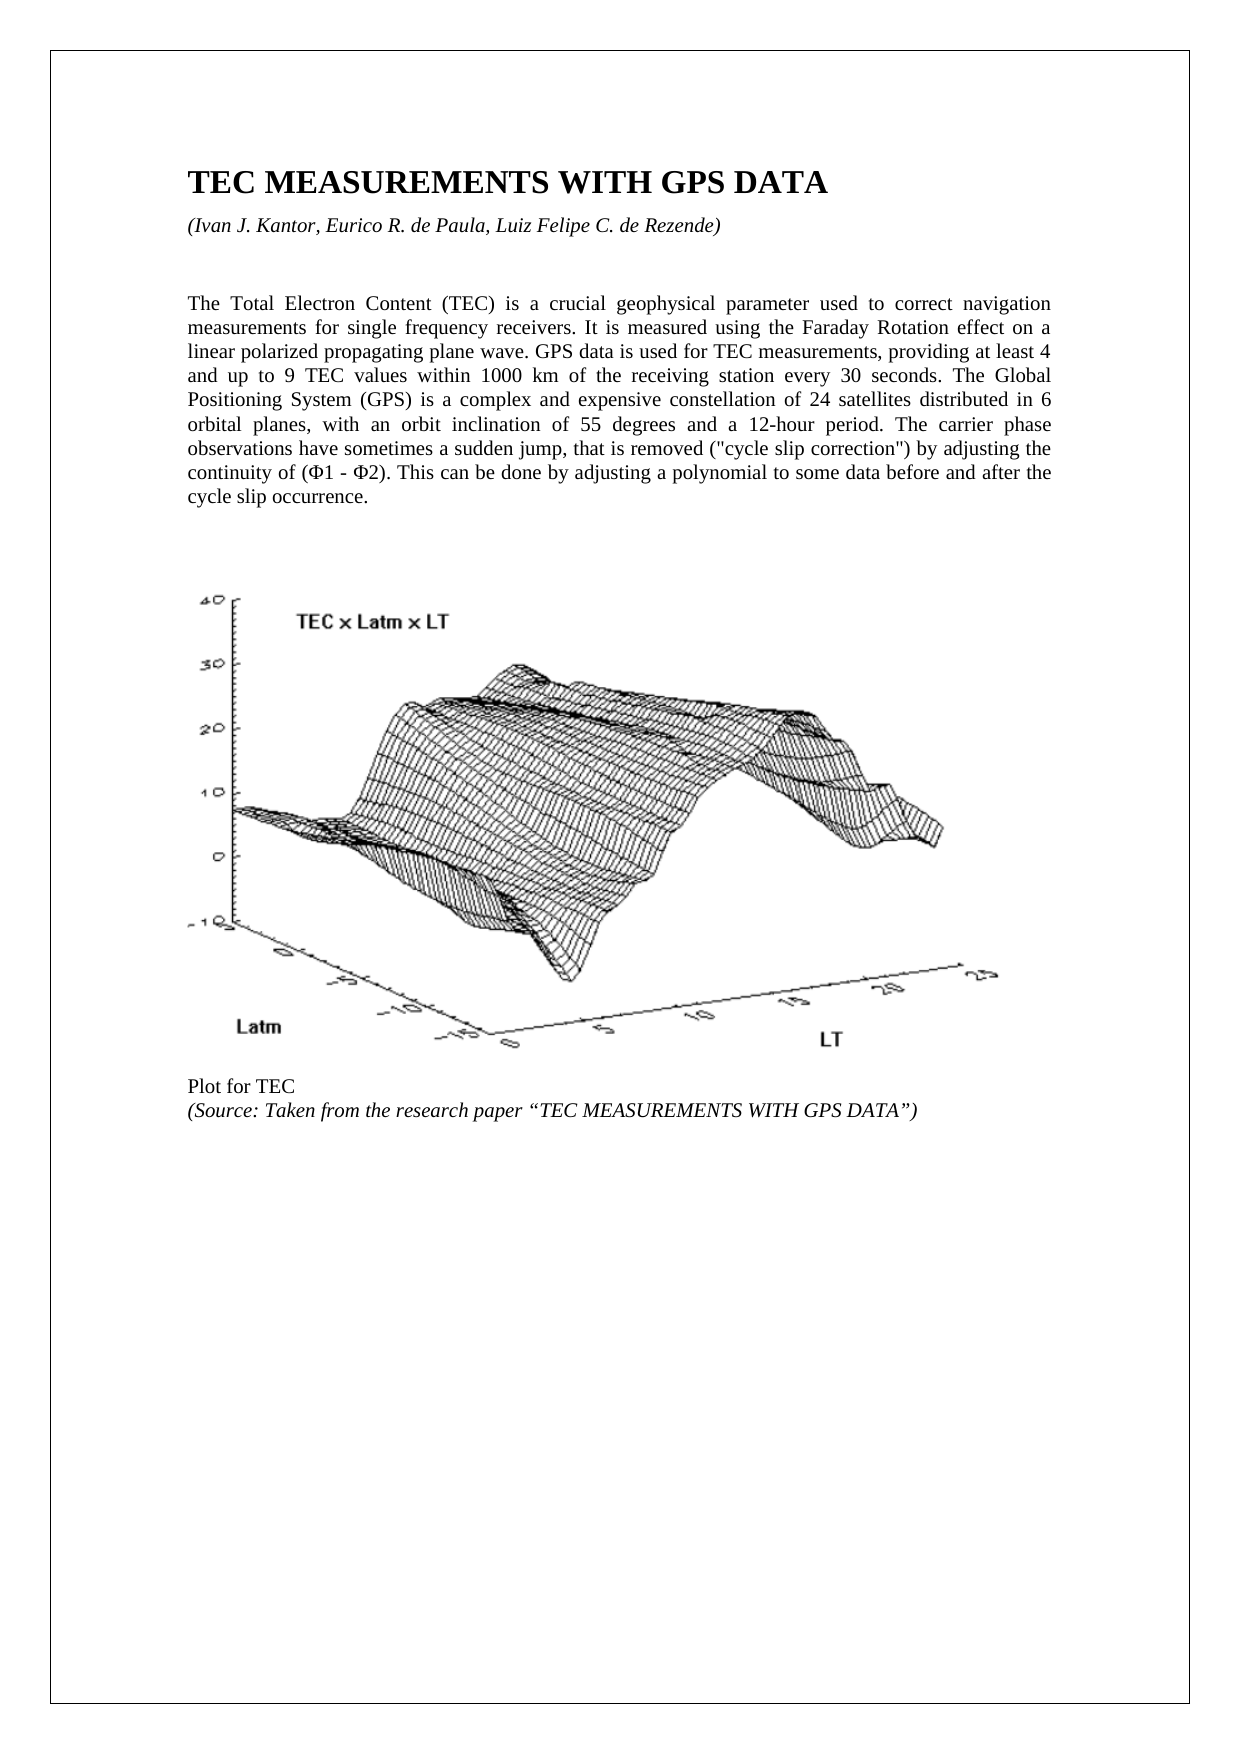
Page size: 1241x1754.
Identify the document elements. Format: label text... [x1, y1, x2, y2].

text (Ivan J. Kantor, Eurico R. de Paula, Luiz Felipe C. de Rezende) [187, 213, 1053, 237]
text Plot for TEC [187, 1074, 1053, 1098]
text The Total Electron Content (TEC) is a crucial geophysical parameter used to correct navigation measurements for single frequency receivers. It is measured using the Faraday Rotation effect on a linear polarized propagating plane wave. GPS data is used for TEC measurements, providing at least 4 and up to 9 TEC values within 1000 km of the receiving station every 30 seconds. The Global Positioning System (GPS) is a complex and expensive constellation of 24 satellites distributed in 6 orbital planes, with an orbit inclination of 55 degrees and a 12-hour period. The carrier phase observations have sometimes a sudden jump, that is removed ("cycle slip correction") by adjusting the continuity of (Φ1 - Φ2). This can be done by adjusting a polynomial to some data before and after the cycle slip occurrence. [187, 291, 1053, 508]
text (Source: Taken from the research paper “TEC MEASUREMENTS WITH GPS DATA”) [187, 1098, 1053, 1122]
subtitle TEC MEASUREMENTS WITH GPS DATA [187, 162, 1053, 201]
picture [187, 561, 1023, 1074]
